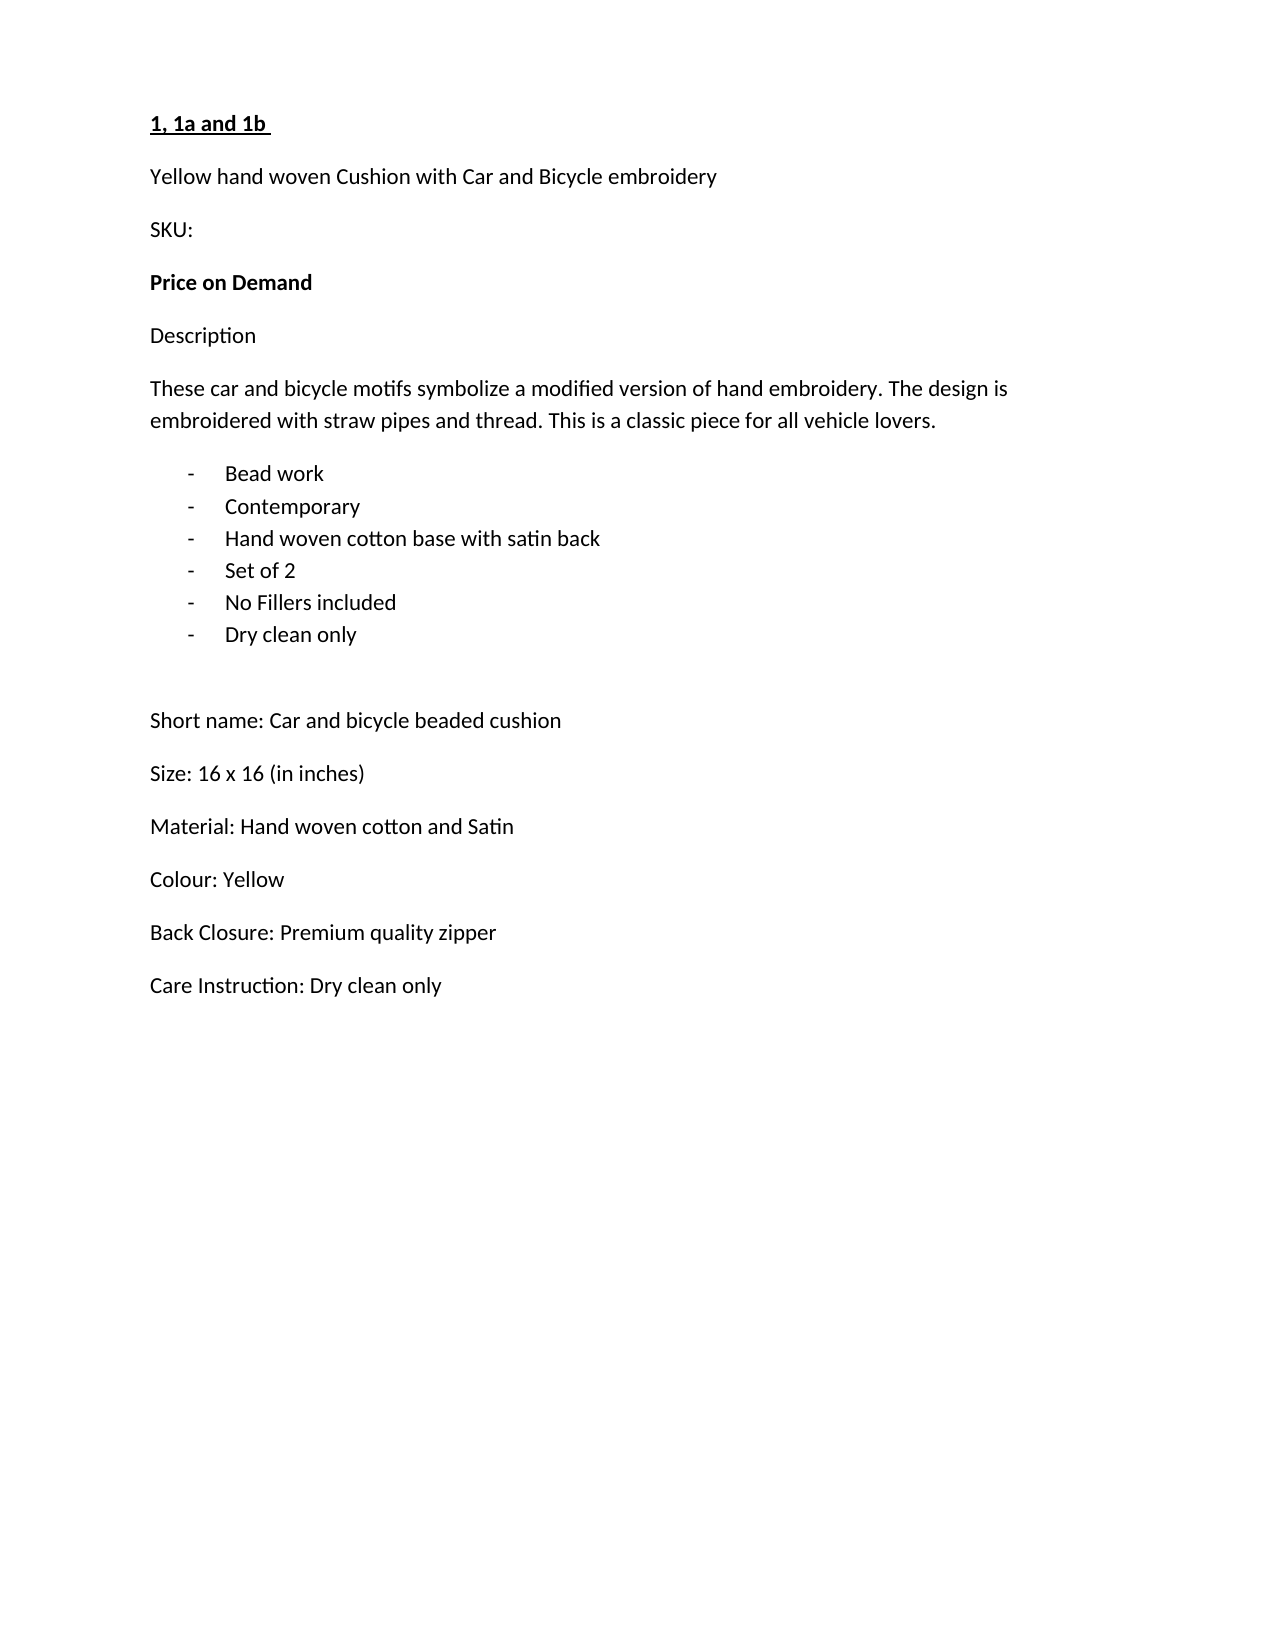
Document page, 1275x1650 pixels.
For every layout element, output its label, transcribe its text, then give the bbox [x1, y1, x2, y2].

text Price on Demand [150, 268, 1125, 296]
text These car and bicycle motifs symbolize a modified version of hand embroidery. The design is embroidered with straw pipes and thread. This is a classic piece for all vehicle lovers. [150, 374, 1125, 434]
list Hand woven cotton base with satin back [187, 524, 1125, 552]
text Care Instruction: Dry clean only [150, 971, 1125, 999]
list Contemporary [187, 492, 1125, 520]
text Description [150, 321, 1125, 349]
text Back Closure: Premium quality zipper [150, 918, 1125, 946]
text 1, 1a and 1b [150, 109, 1125, 137]
list Set of 2 [187, 556, 1125, 584]
list No Fillers included [187, 588, 1125, 616]
text Yellow hand woven Cushion with Car and Bicycle embroidery [150, 162, 1125, 190]
text Short name: Car and bicycle beaded cushion [150, 706, 1125, 734]
text SKU: [150, 215, 1125, 243]
list Dry clean only [187, 621, 1125, 681]
text Size: 16 x 16 (in inches) [150, 759, 1125, 787]
text Material: Hand woven cotton and Satin [150, 812, 1125, 840]
list Bead work [187, 459, 1125, 488]
text Colour: Yellow [150, 865, 1125, 893]
